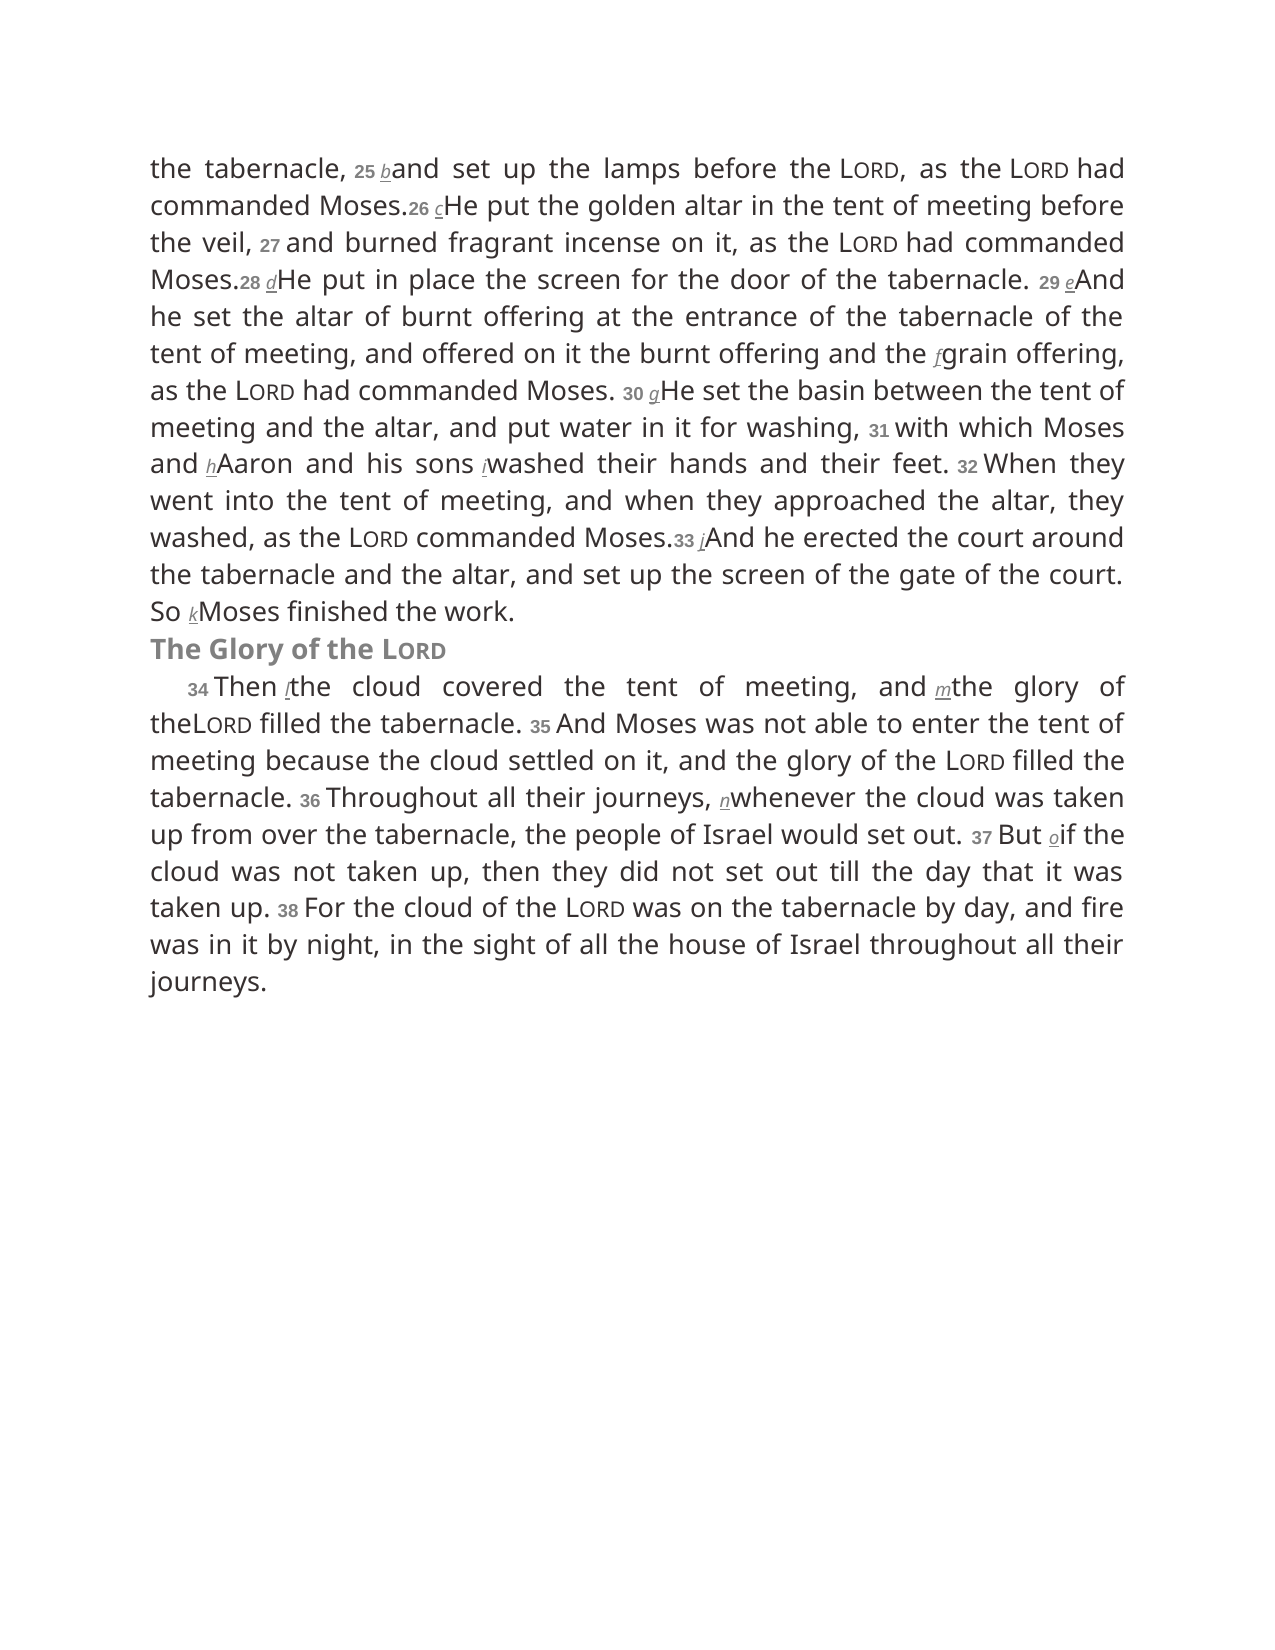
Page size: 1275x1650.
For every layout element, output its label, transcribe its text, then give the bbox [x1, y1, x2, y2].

text 34 Then lthe cloud covered the tent of meeting, and mthe glory of theLord filled the tabernacle. 35 And Moses was not able to enter the tent of meeting because the cloud settled on it, and the glory of the Lord filled the tabernacle. 36 Throughout all their journeys, nwhenever the cloud was taken up from over the tabernacle, the people of Israel would set out. 37 But oif the cloud was not taken up, then they did not set out till the day that it was taken up. 38 For the cloud of the Lord was on the tabernacle by day, and fire was in it by night, in the sight of all the house of Israel throughout all their journeys. [150, 668, 1125, 999]
subtitle The Glory of the Lord [150, 629, 1125, 668]
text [150, 150, 1125, 629]
